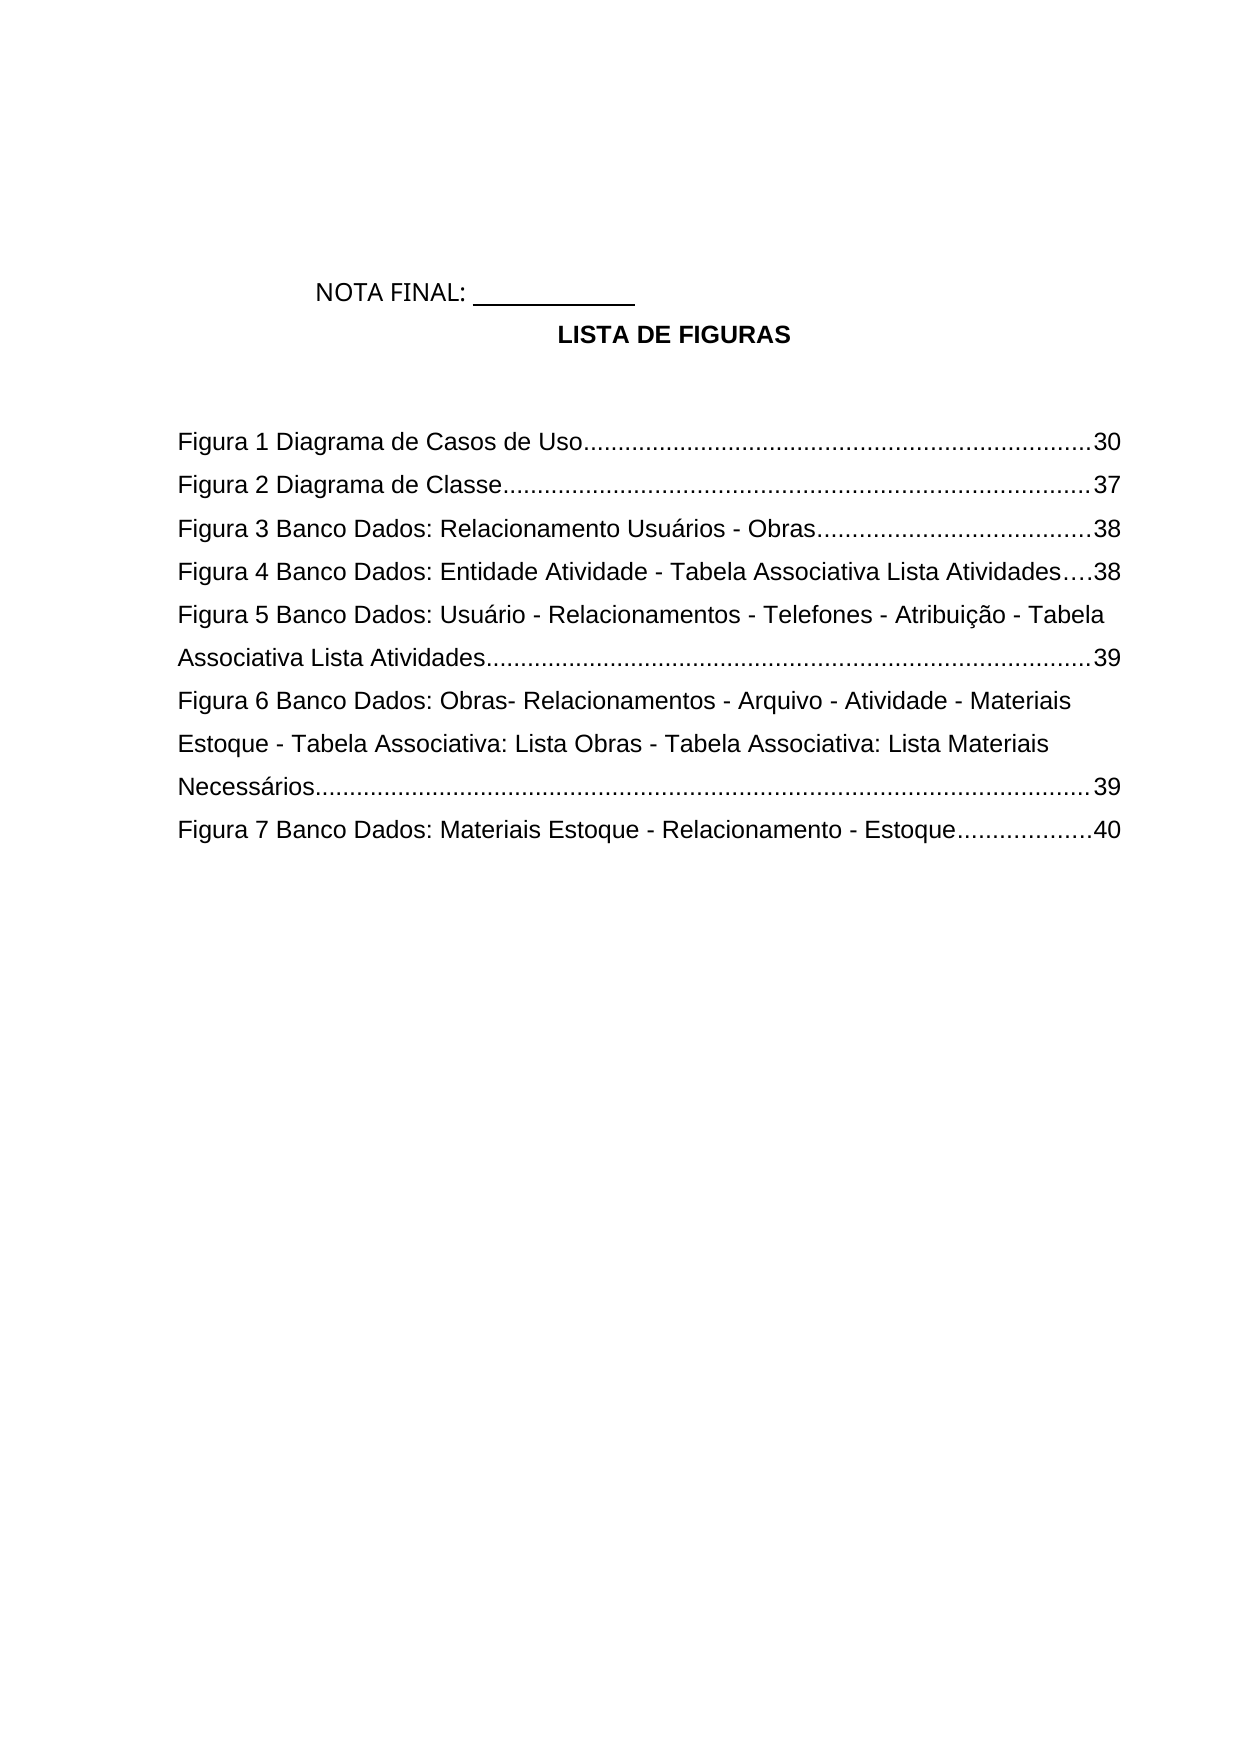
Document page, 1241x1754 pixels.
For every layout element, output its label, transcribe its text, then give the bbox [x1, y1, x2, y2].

text NOTA FINAL: [315, 275, 1122, 309]
text Figura 3 Banco Dados: Relacionamento Usuários - Obras 38 [177, 513, 1122, 542]
text Figura 6 Banco Dados: Obras- Relacionamentos - Arquivo - Atividade - Materiais Estoque - Tabela Associativa: Lista Obras - Tabela Associativa: Lista Materiais Necessários 39 [177, 686, 1122, 801]
text Figura 5 Banco Dados: Usuário - Relacionamentos - Telefones - Atribuição - Tabela Associativa Lista Atividades 39 [177, 600, 1122, 672]
text Figura 7 Banco Dados: Materiais Estoque - Relacionamento - Estoque 40 [177, 815, 1122, 844]
text Figura 4 Banco Dados: Entidade Atividade - Tabela Associativa Lista Atividades 38 [177, 557, 1122, 585]
text Figura 2 Diagrama de Classe 37 [177, 470, 1122, 499]
text Figura 1 Diagrama de Casos de Uso 30 [177, 427, 1122, 456]
text LISTA DE FIGURAS [239, 320, 1109, 348]
